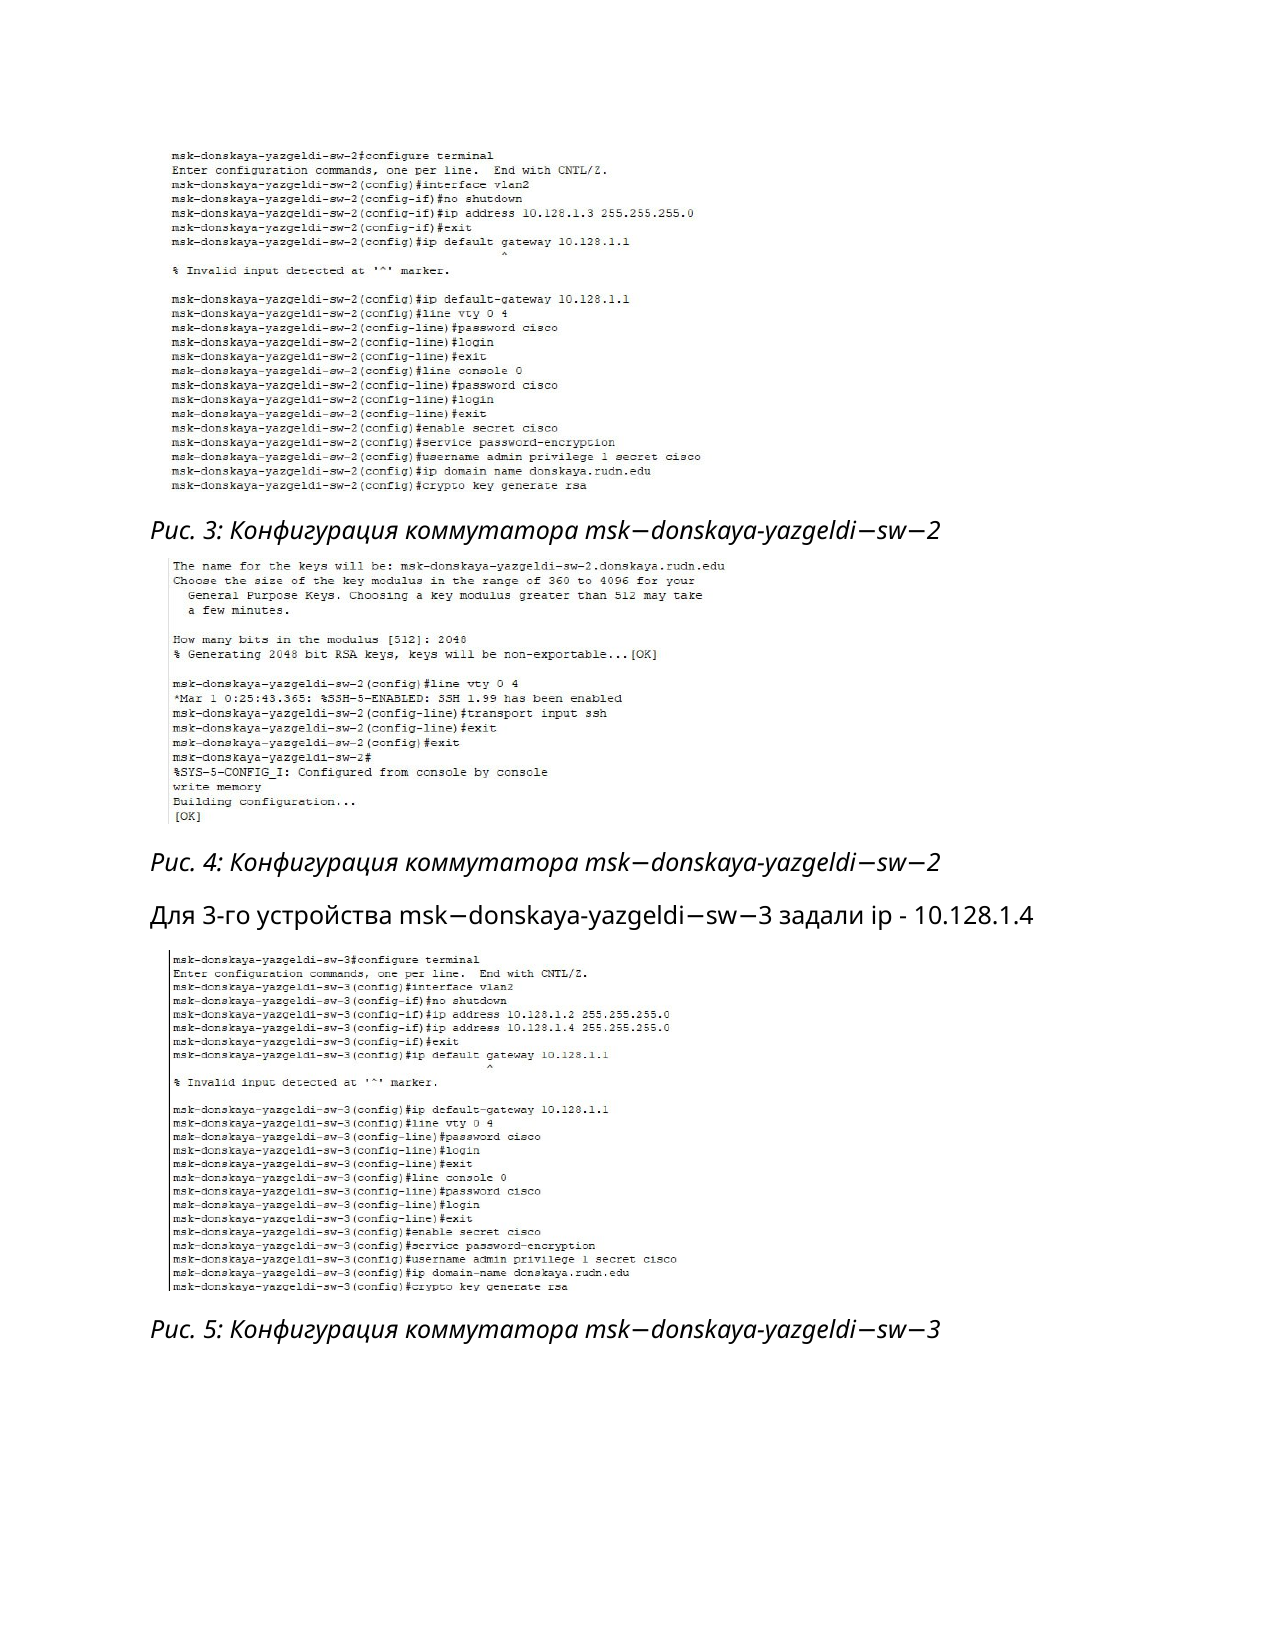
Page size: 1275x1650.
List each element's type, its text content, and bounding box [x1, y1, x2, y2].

text Для 3-го устройства msk−donskaya-yazgeldi−sw−3 задали ip - 10.128.1.4 [150, 897, 1125, 932]
text Рис. 3: Конфигурация коммутатора msk−donskaya-yazgeldi−sw−2 [150, 512, 1125, 546]
text Рис. 4: Конфигурация коммутатора msk−donskaya-yazgeldi−sw−2 [150, 845, 1125, 879]
picture [168, 150, 782, 492]
picture [168, 950, 782, 1291]
text Рис. 5: Конфигурация коммутатора msk−donskaya-yazgeldi−sw−3 [150, 1311, 1125, 1345]
picture [168, 558, 782, 824]
